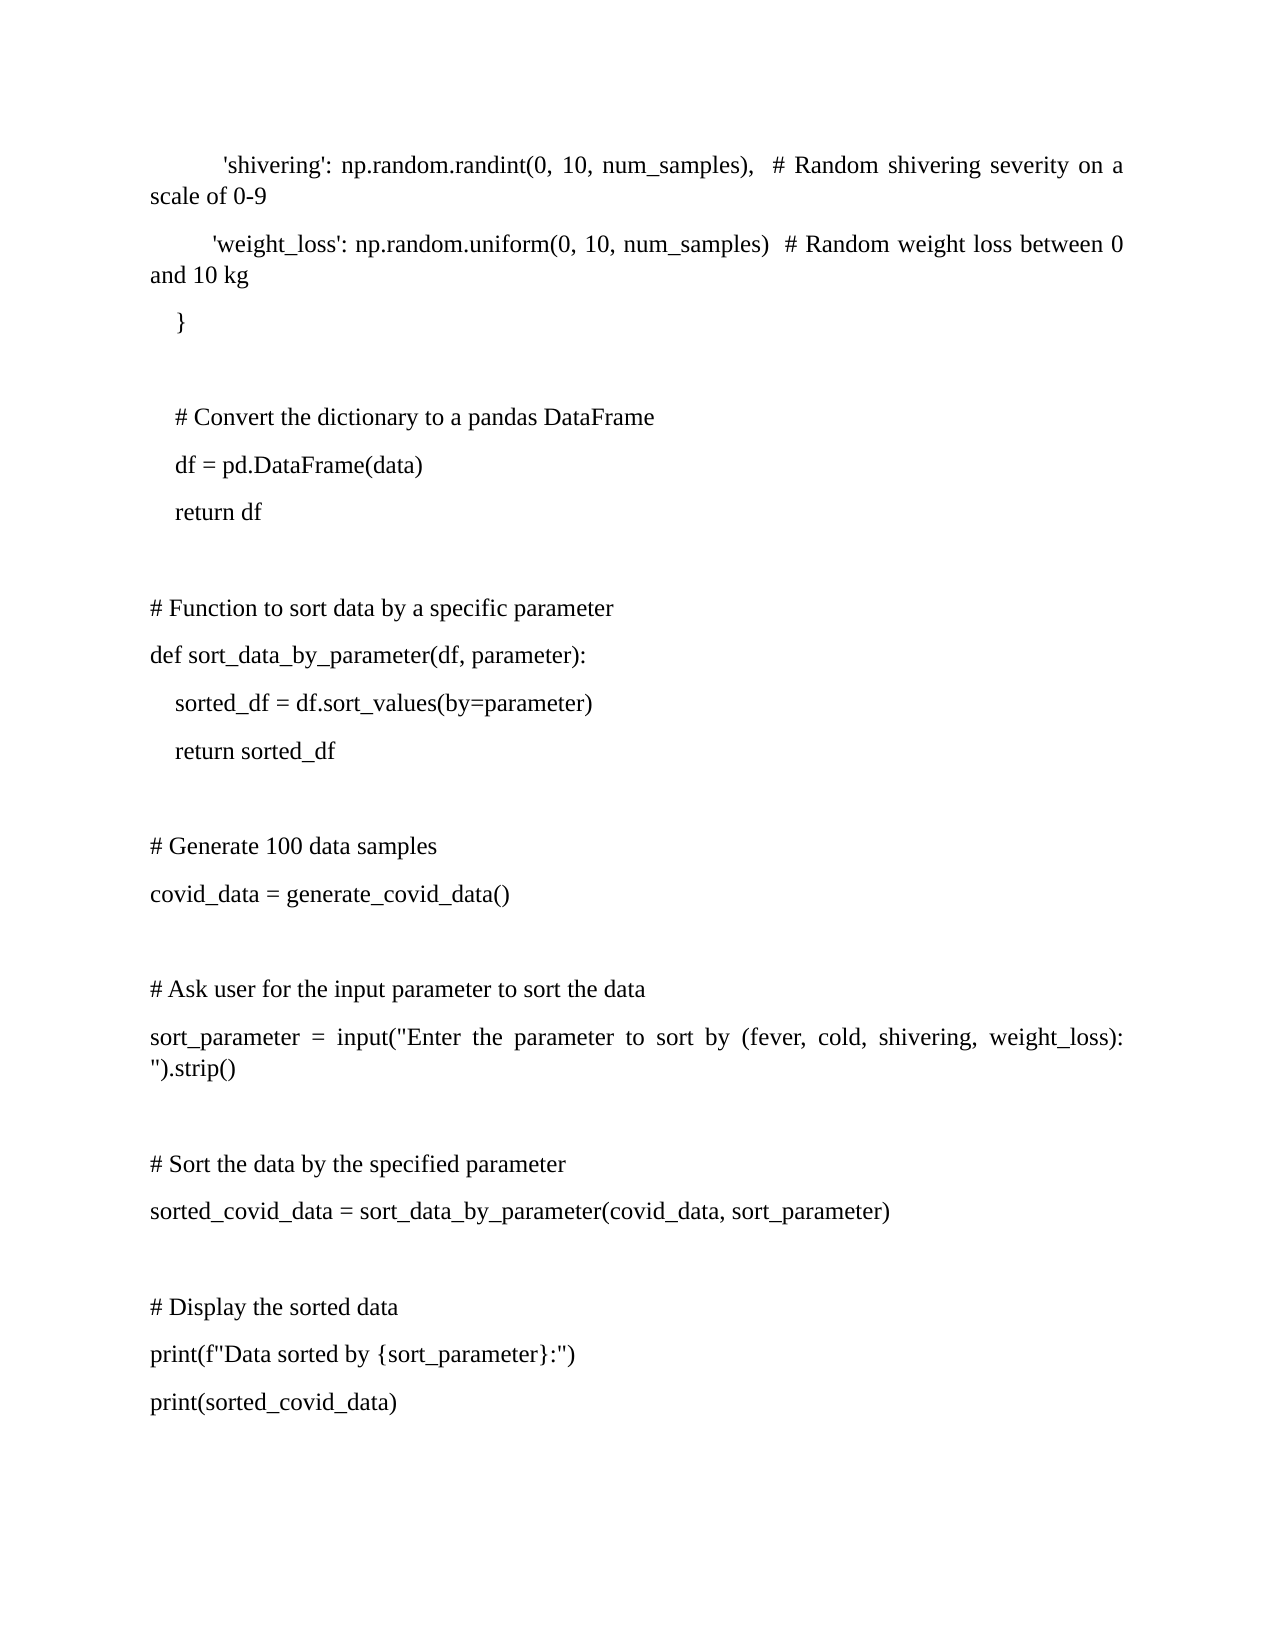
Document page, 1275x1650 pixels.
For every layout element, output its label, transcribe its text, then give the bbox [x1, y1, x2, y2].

text # Sort the data by the specified parameter [150, 1149, 1125, 1177]
text # Function to sort data by a specific parameter [150, 593, 1125, 622]
text print(sorted_covid_data) [150, 1387, 1125, 1416]
text # Ask user for the input parameter to sort the data [150, 974, 1125, 1003]
text covid_data = generate_covid_data() [150, 879, 1125, 908]
text def sort_data_by_parameter(df, parameter): [150, 641, 1125, 669]
text sorted_df = df.sort_values(by=parameter) [150, 688, 1125, 717]
text sort_parameter = input("Enter the parameter to sort by (fever, cold, shivering, weight_loss): ").strip() [150, 1022, 1125, 1082]
text # Display the sorted data [150, 1292, 1125, 1321]
text return df [150, 497, 1125, 526]
text 'weight_loss': np.random.uniform(0, 10, num_samples) # Random weight loss between 0 and 10 kg [150, 229, 1125, 288]
text sorted_covid_data = sort_data_by_parameter(covid_data, sort_parameter) [150, 1196, 1125, 1225]
text return sorted_df [150, 736, 1125, 765]
text } [150, 307, 1125, 336]
text print(f"Data sorted by {sort_parameter}:") [150, 1339, 1125, 1368]
text # Generate 100 data samples [150, 831, 1125, 860]
text # Convert the dictionary to a pandas DataFrame [150, 402, 1125, 431]
text df = pd.DataFrame(data) [150, 450, 1125, 478]
text 'shivering': np.random.randint(0, 10, num_samples), # Random shivering severity on a scale of 0-9 [150, 150, 1125, 210]
